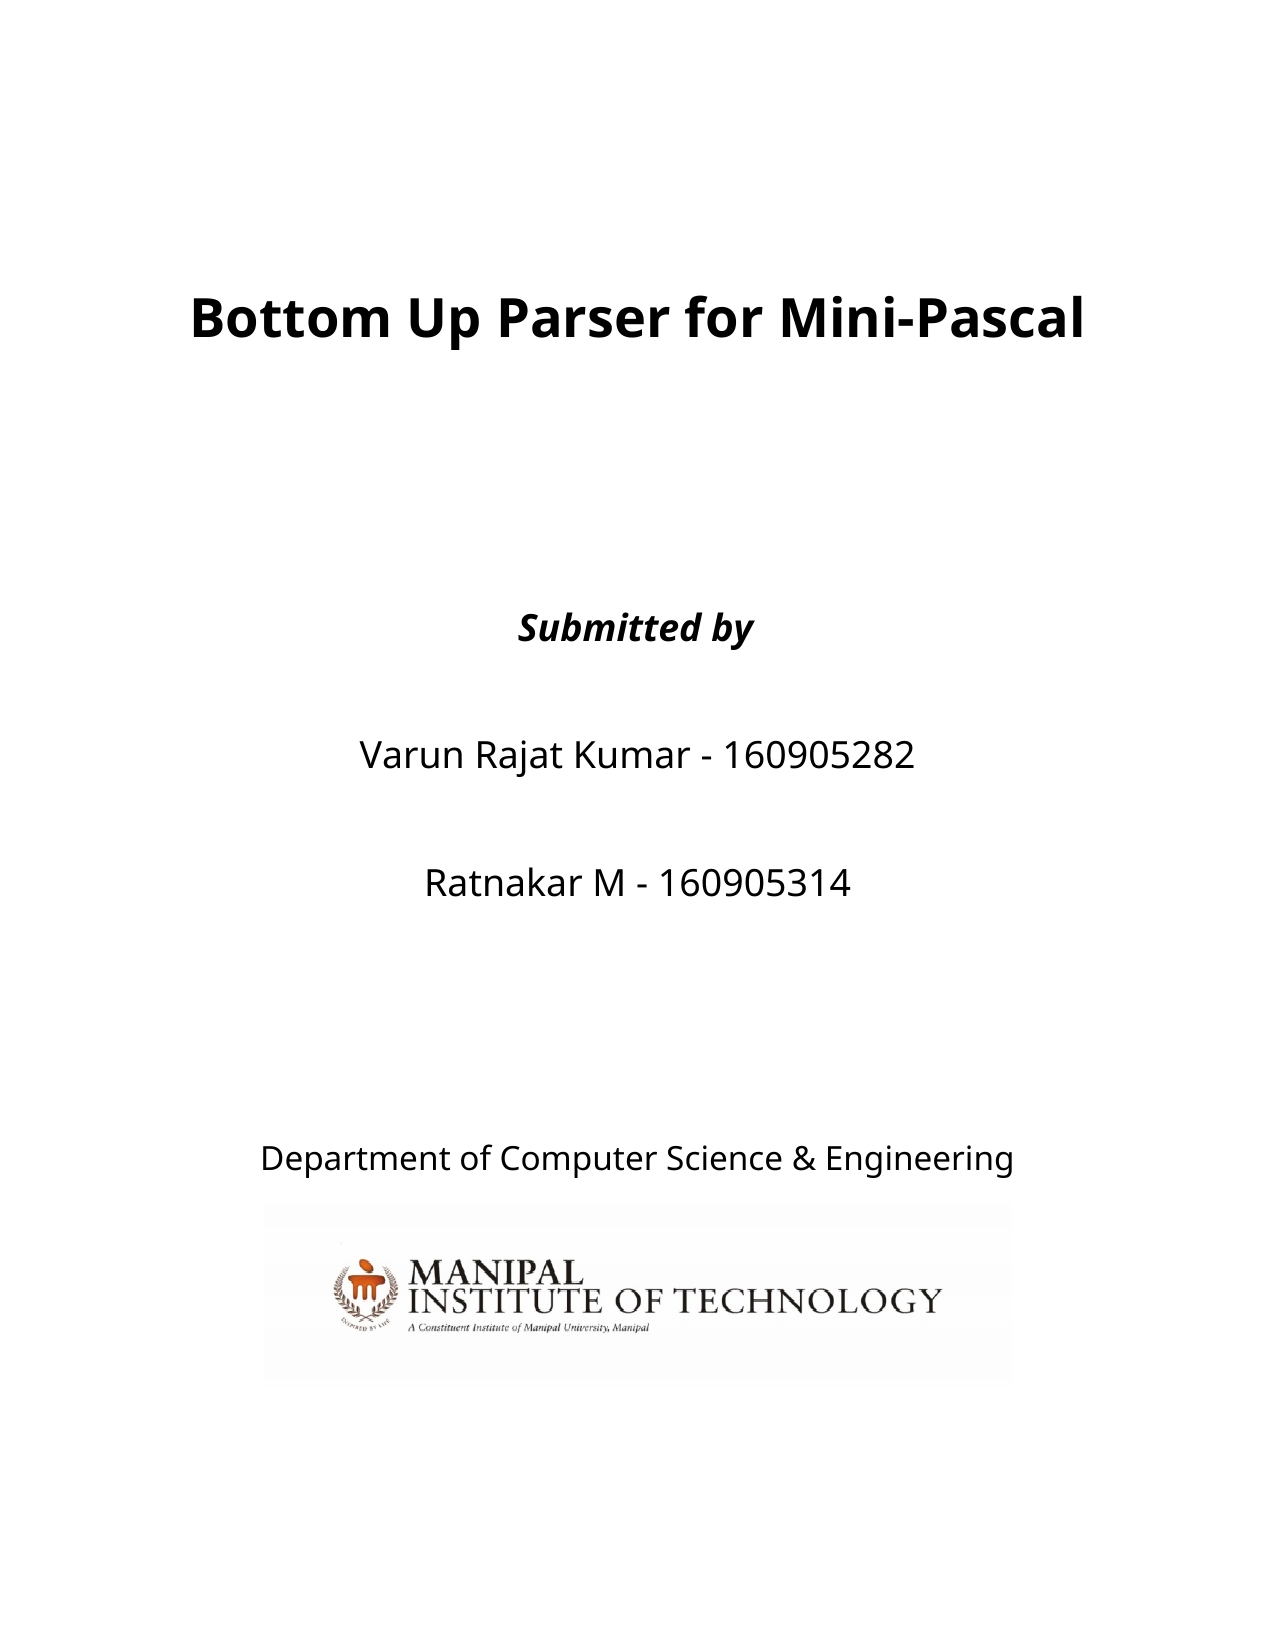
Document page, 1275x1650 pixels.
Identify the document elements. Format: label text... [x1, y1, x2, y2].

text Bottom Up Parser for Mini-Pascal [150, 279, 1125, 353]
text Submitted by [150, 602, 1125, 653]
text Varun Rajat Kumar - 160905282 [150, 729, 1125, 780]
picture [263, 1205, 1012, 1388]
text Department of Computer Science & Engineering [150, 1135, 1125, 1180]
text Ratnakar M - 160905314 [150, 856, 1125, 907]
